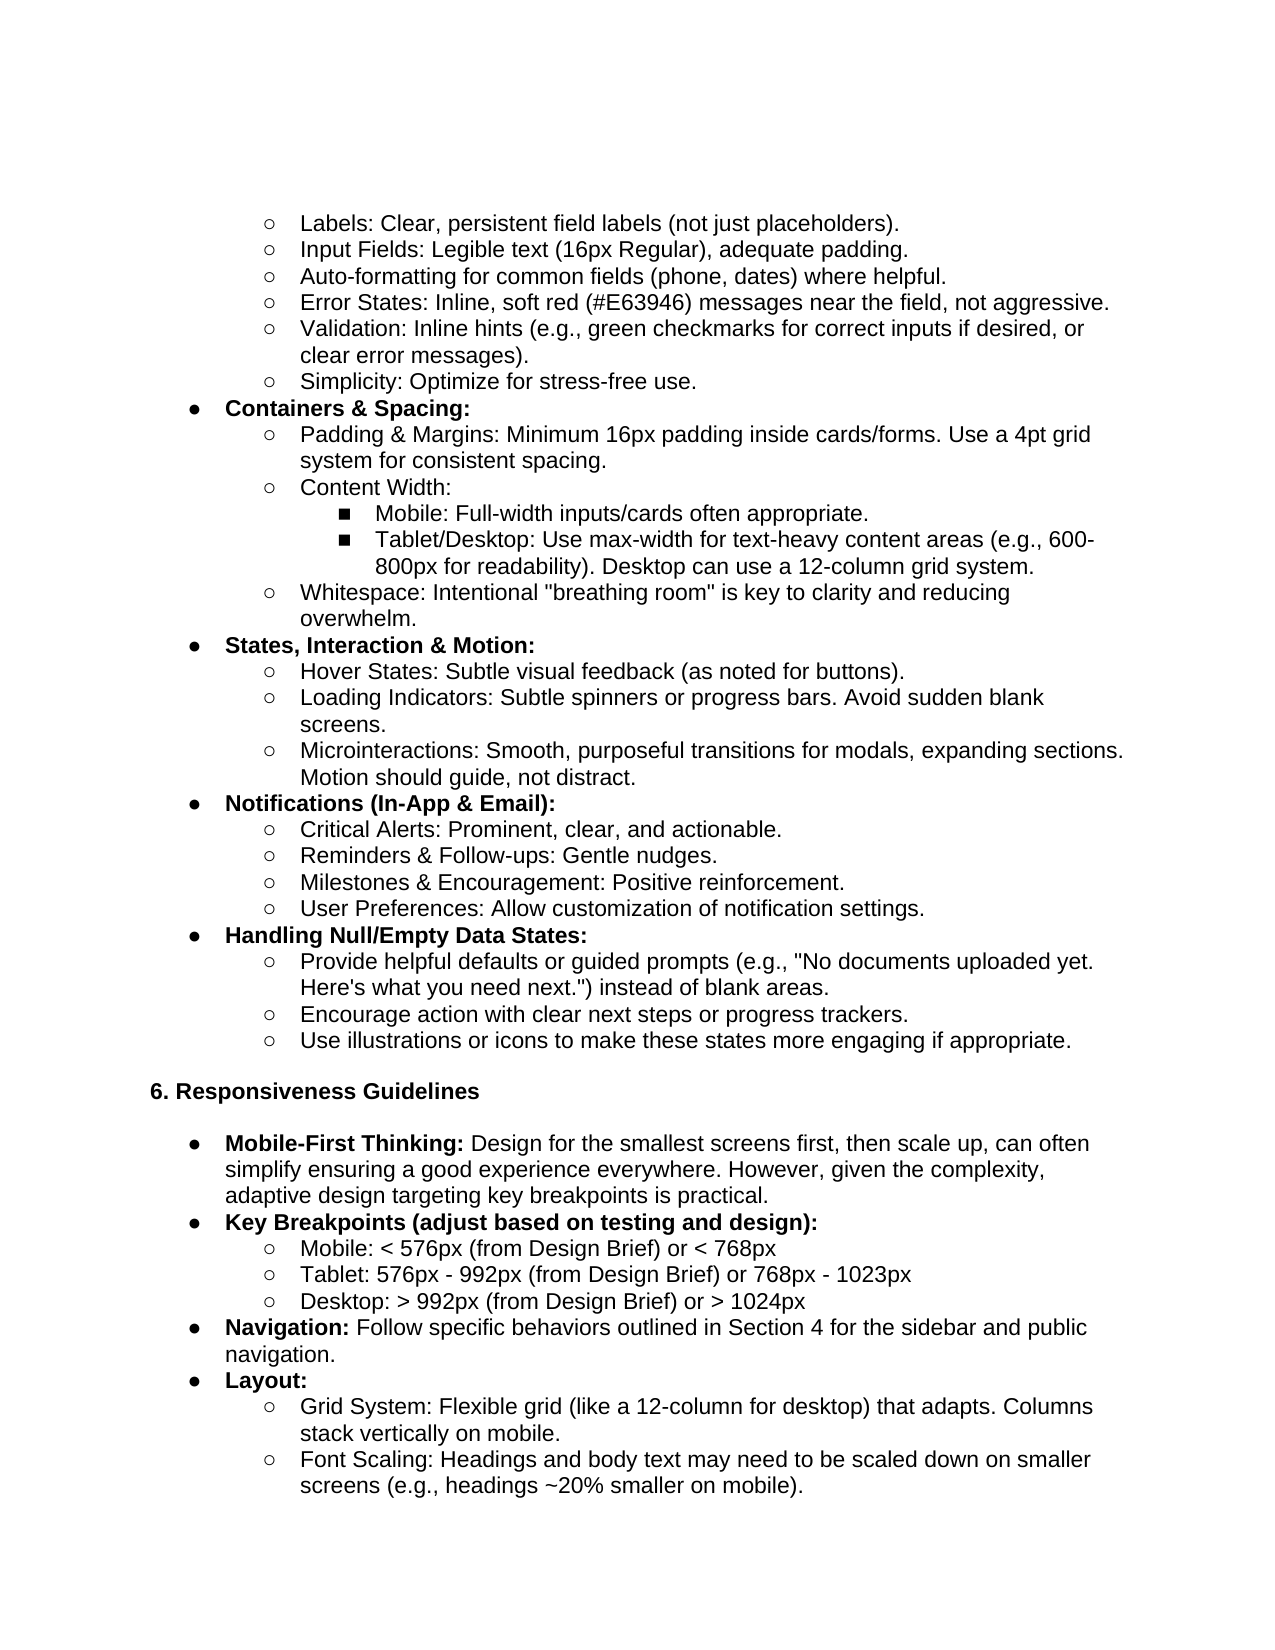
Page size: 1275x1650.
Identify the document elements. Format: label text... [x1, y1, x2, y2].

list Desktop: > 992px (from Design Brief) or > 1024px [262, 1288, 1125, 1314]
list Use illustrations or icons to make these states more engaging if appropriate. [262, 1027, 1125, 1053]
list Handling Null/Empty Data States: [187, 922, 1125, 948]
list Mobile: Full-width inputs/cards often appropriate. [337, 500, 1125, 526]
list Key Breakpoints (adjust based on testing and design): [187, 1209, 1125, 1235]
list Simplicity: Optimize for stress-free use. [262, 368, 1125, 394]
list Layout: [187, 1367, 1125, 1393]
list Mobile-First Thinking: Design for the smallest screens first, then scale up, can often simplify ensuring a good experience everywhere. However, given the complexity, adaptive design targeting key breakpoints is practical. [187, 1130, 1125, 1209]
text 6. Responsiveness Guidelines [150, 1078, 1125, 1105]
list Font Scaling: Headings and body text may need to be scaled down on smaller screens (e.g., headings ~20% smaller on mobile). [262, 1446, 1125, 1499]
list Grid System: Flexible grid (like a 12-column for desktop) that adapts. Columns stack vertically on mobile. [262, 1393, 1125, 1446]
list Labels: Clear, persistent field labels (not just placeholders). [262, 210, 1125, 236]
list Padding & Margins: Minimum 16px padding inside cards/forms. Use a 4pt grid system for consistent spacing. [262, 421, 1125, 473]
list Critical Alerts: Prominent, clear, and actionable. [262, 816, 1125, 842]
list Hover States: Subtle visual feedback (as noted for buttons). [262, 658, 1125, 684]
list Auto-formatting for common fields (phone, dates) where helpful. [262, 263, 1125, 289]
list Mobile: < 576px (from Design Brief) or < 768px [262, 1235, 1125, 1261]
list Notifications (In-App & Email): [187, 790, 1125, 816]
list States, Interaction & Motion: [187, 632, 1125, 658]
list Validation: Inline hints (e.g., green checkmarks for correct inputs if desired, or clear error messages). [262, 315, 1125, 368]
list Encourage action with clear next steps or progress trackers. [262, 1001, 1125, 1027]
list Tablet/Desktop: Use max-width for text-heavy content areas (e.g., 600-800px for readability). Desktop can use a 12-column grid system. [337, 526, 1125, 579]
list Whitespace: Intentional "breathing room" is key to clarity and reducing overwhelm. [262, 579, 1125, 632]
list Content Width: [262, 473, 1125, 500]
list Containers & Spacing: [187, 394, 1125, 421]
list Error States: Inline, soft red (#E63946) messages near the field, not aggressive. [262, 289, 1125, 315]
list Milestones & Encouragement: Positive reinforcement. [262, 869, 1125, 895]
list Input Fields: Legible text (16px Regular), adequate padding. [262, 236, 1125, 263]
list User Preferences: Allow customization of notification settings. [262, 895, 1125, 922]
list Loading Indicators: Subtle spinners or progress bars. Avoid sudden blank screens. [262, 684, 1125, 737]
list Microinteractions: Smooth, purposeful transitions for modals, expanding sections. Motion should guide, not distract. [262, 737, 1125, 790]
list Navigation: Follow specific behaviors outlined in Section 4 for the sidebar and public navigation. [187, 1314, 1125, 1367]
list Tablet: 576px - 992px (from Design Brief) or 768px - 1023px [262, 1261, 1125, 1288]
list Reminders & Follow-ups: Gentle nudges. [262, 842, 1125, 869]
list Provide helpful defaults or guided prompts (e.g., "No documents uploaded yet. Here's what you need next.") instead of blank areas. [262, 948, 1125, 1001]
